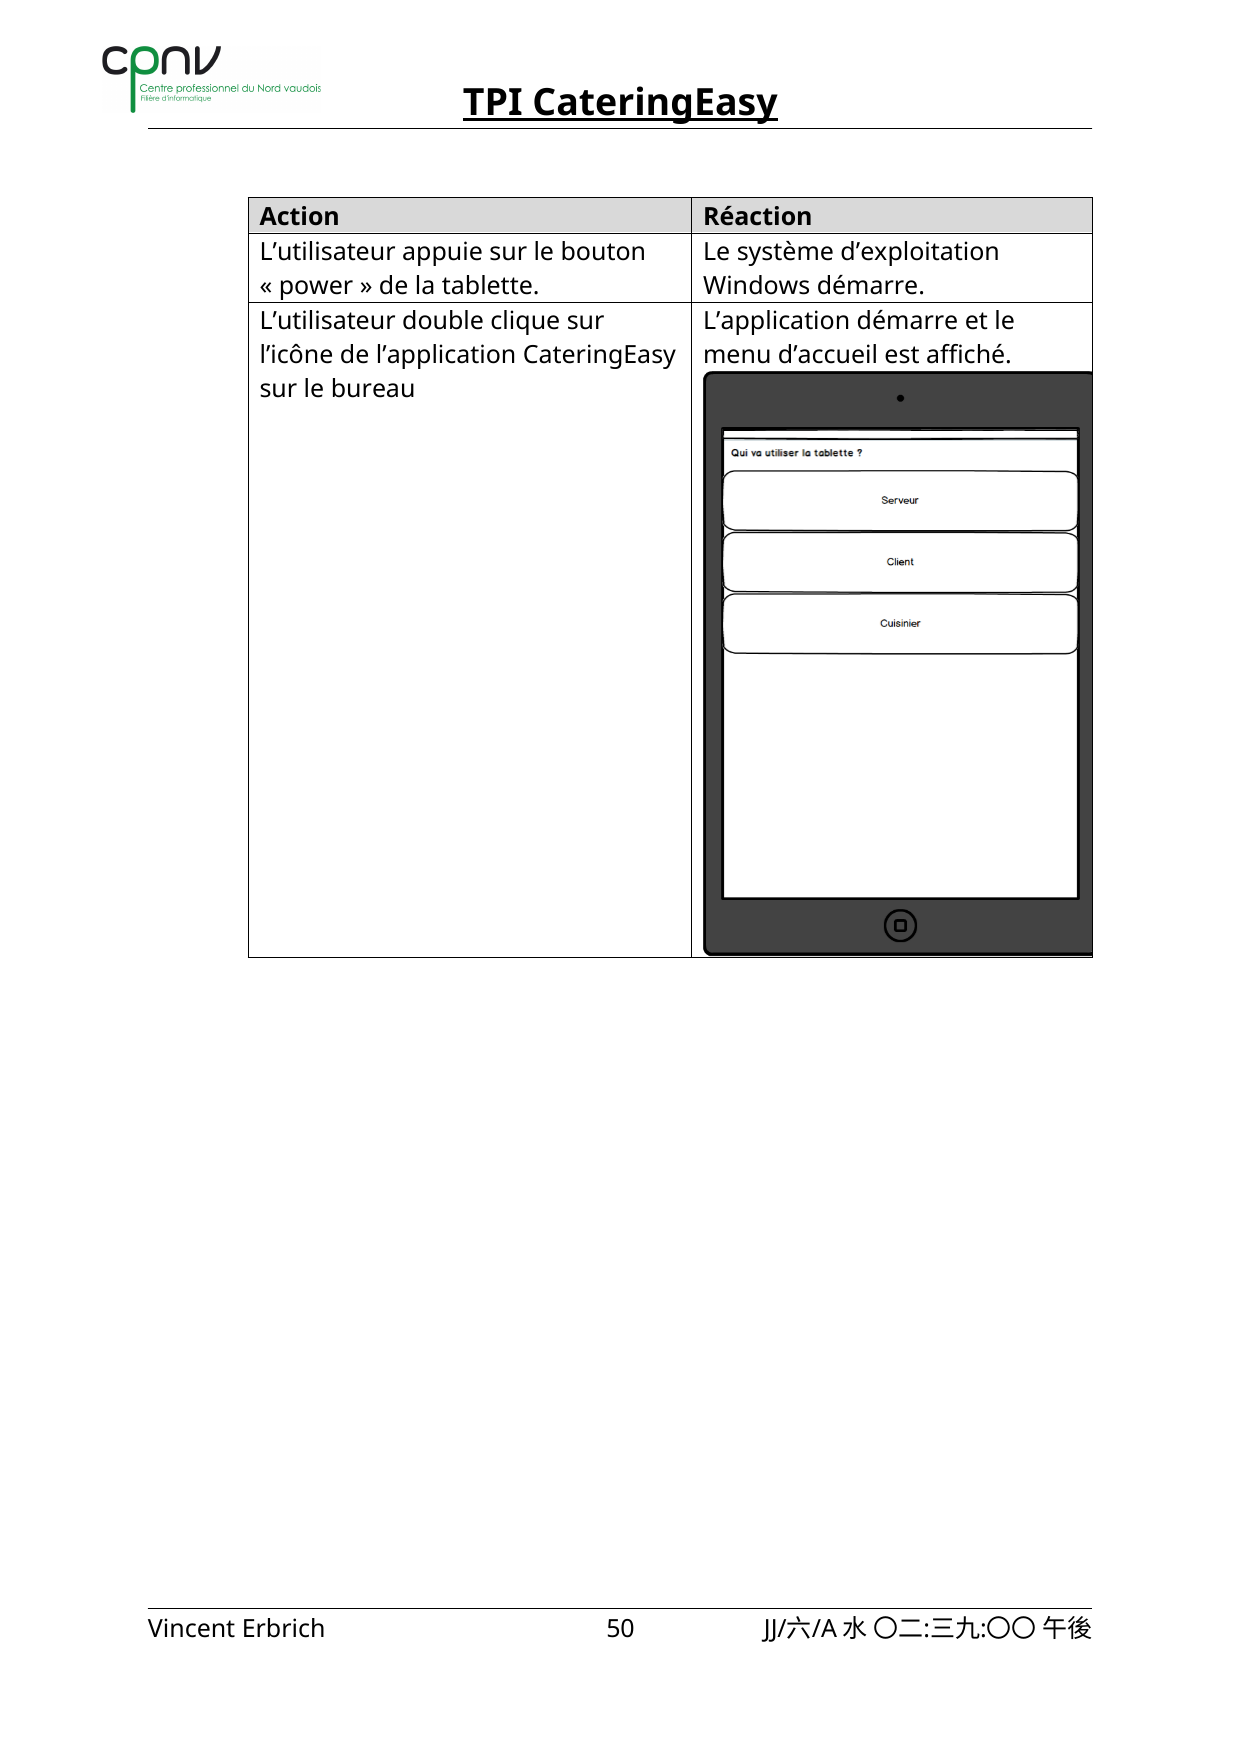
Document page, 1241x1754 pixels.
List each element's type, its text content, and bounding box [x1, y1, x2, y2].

table_cell Le système d’exploitation Windows démarre. [692, 234, 1092, 302]
table_cell L’utilisateur double clique sur l’icône de l’application CateringEasy sur le bureau [249, 303, 691, 957]
table_header Réaction [692, 198, 1092, 232]
picture [702, 370, 1092, 957]
table_cell L’utilisateur appuie sur le bouton « power » de la tablette. [249, 234, 691, 302]
table_header Action [249, 198, 691, 232]
picture [102, 46, 321, 113]
table_cell L’application démarre et le menu d’accueil est affiché. [692, 303, 1092, 957]
